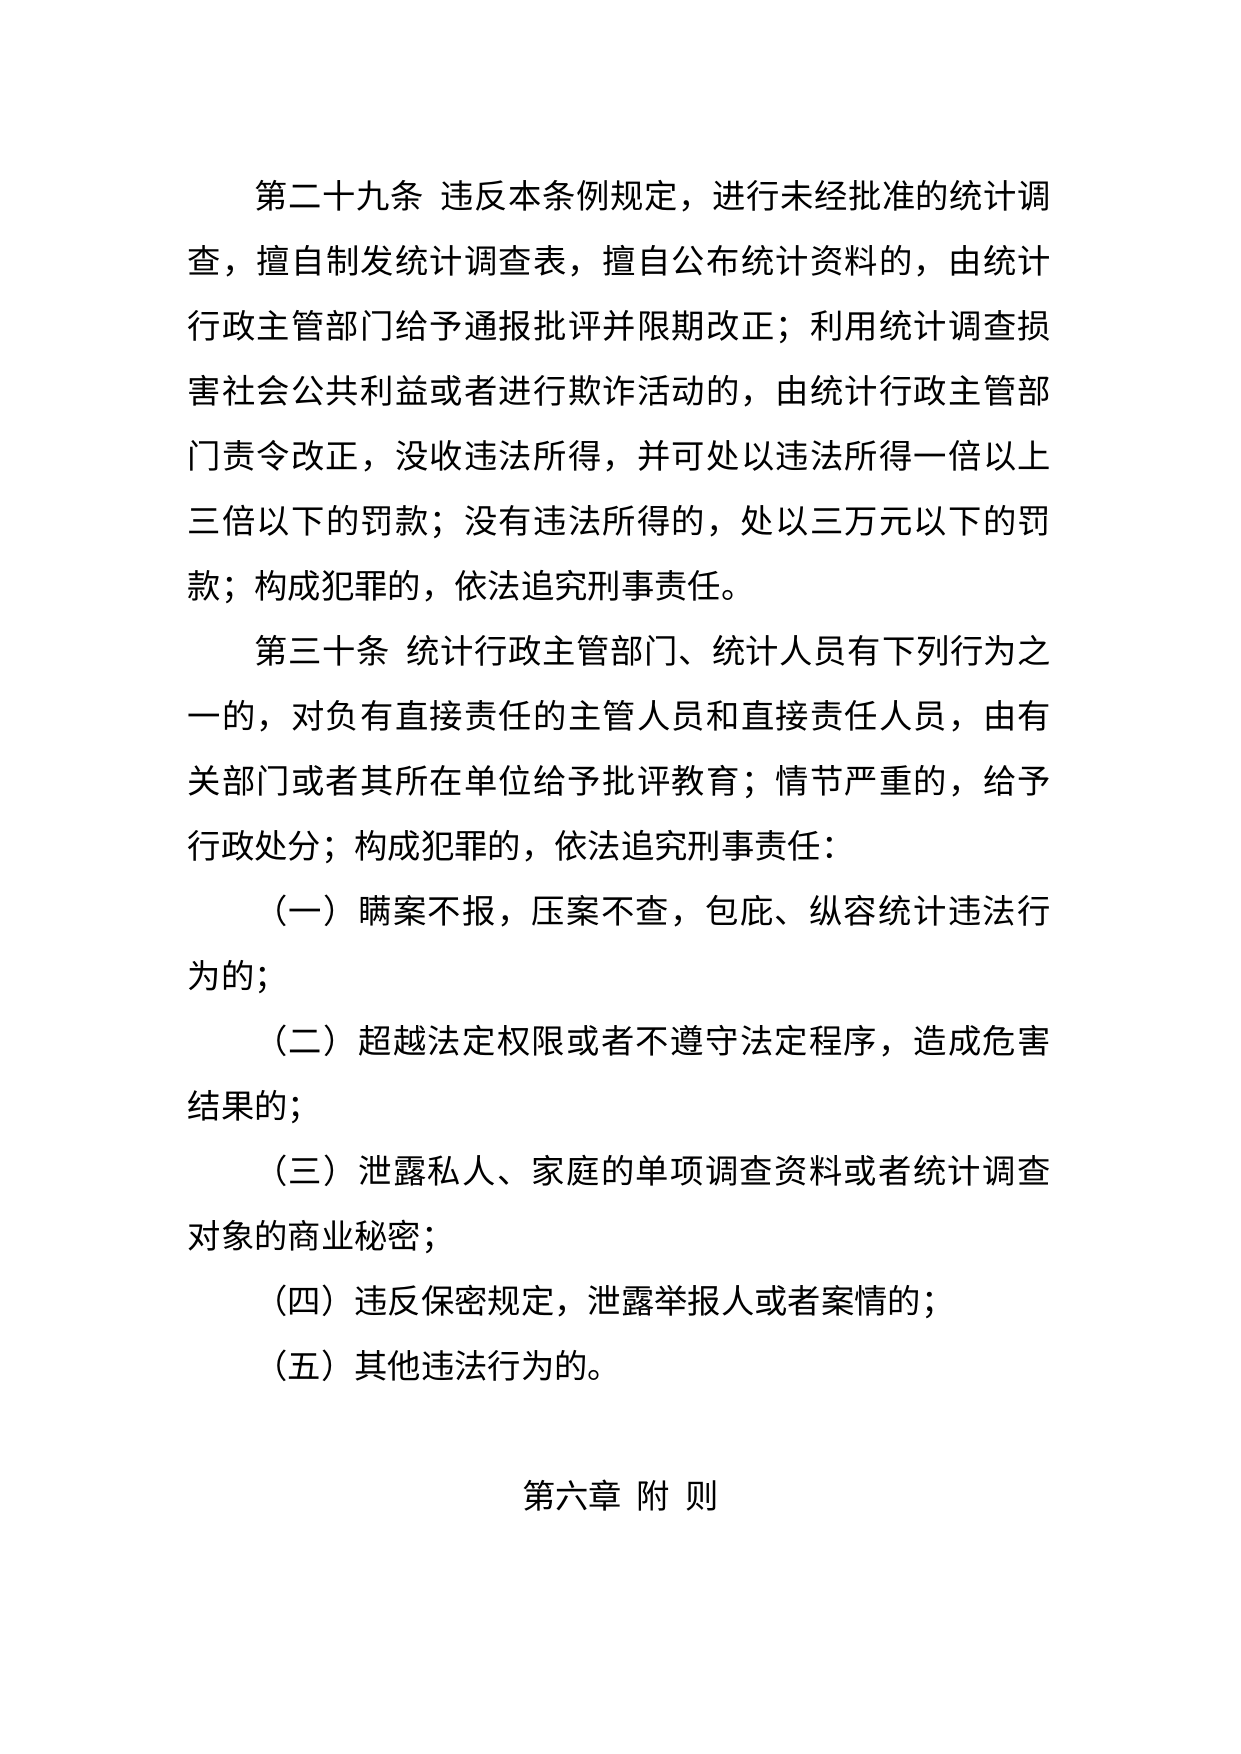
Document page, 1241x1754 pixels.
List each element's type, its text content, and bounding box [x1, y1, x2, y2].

text 第六章 附 则 [187, 1462, 1053, 1527]
text （三）泄露私人、家庭的单项调查资料或者统计调查对象的商业秘密； [187, 1137, 1053, 1267]
text 第三十条 统计行政主管部门、统计人员有下列行为之一的，对负有直接责任的主管人员和直接责任人员，由有关部门或者其所在单位给予批评教育；情节严重的，给予行政处分；构成犯罪的，依法追究刑事责任： [187, 617, 1053, 877]
text （五）其他违法行为的。 [187, 1332, 1053, 1397]
text 第二十九条 违反本条例规定，进行未经批准的统计调查，擅自制发统计调查表，擅自公布统计资料的，由统计行政主管部门给予通报批评并限期改正；利用统计调查损害社会公共利益或者进行欺诈活动的，由统计行政主管部门责令改正，没收违法所得，并可处以违法所得一倍以上三倍以下的罚款；没有违法所得的，处以三万元以下的罚款；构成犯罪的，依法追究刑事责任。 [187, 162, 1053, 617]
text （一）瞒案不报，压案不查，包庇、纵容统计违法行为的； [187, 877, 1053, 1007]
text （二）超越法定权限或者不遵守法定程序，造成危害结果的； [187, 1007, 1053, 1137]
text （四）违反保密规定，泄露举报人或者案情的； [187, 1267, 1053, 1332]
